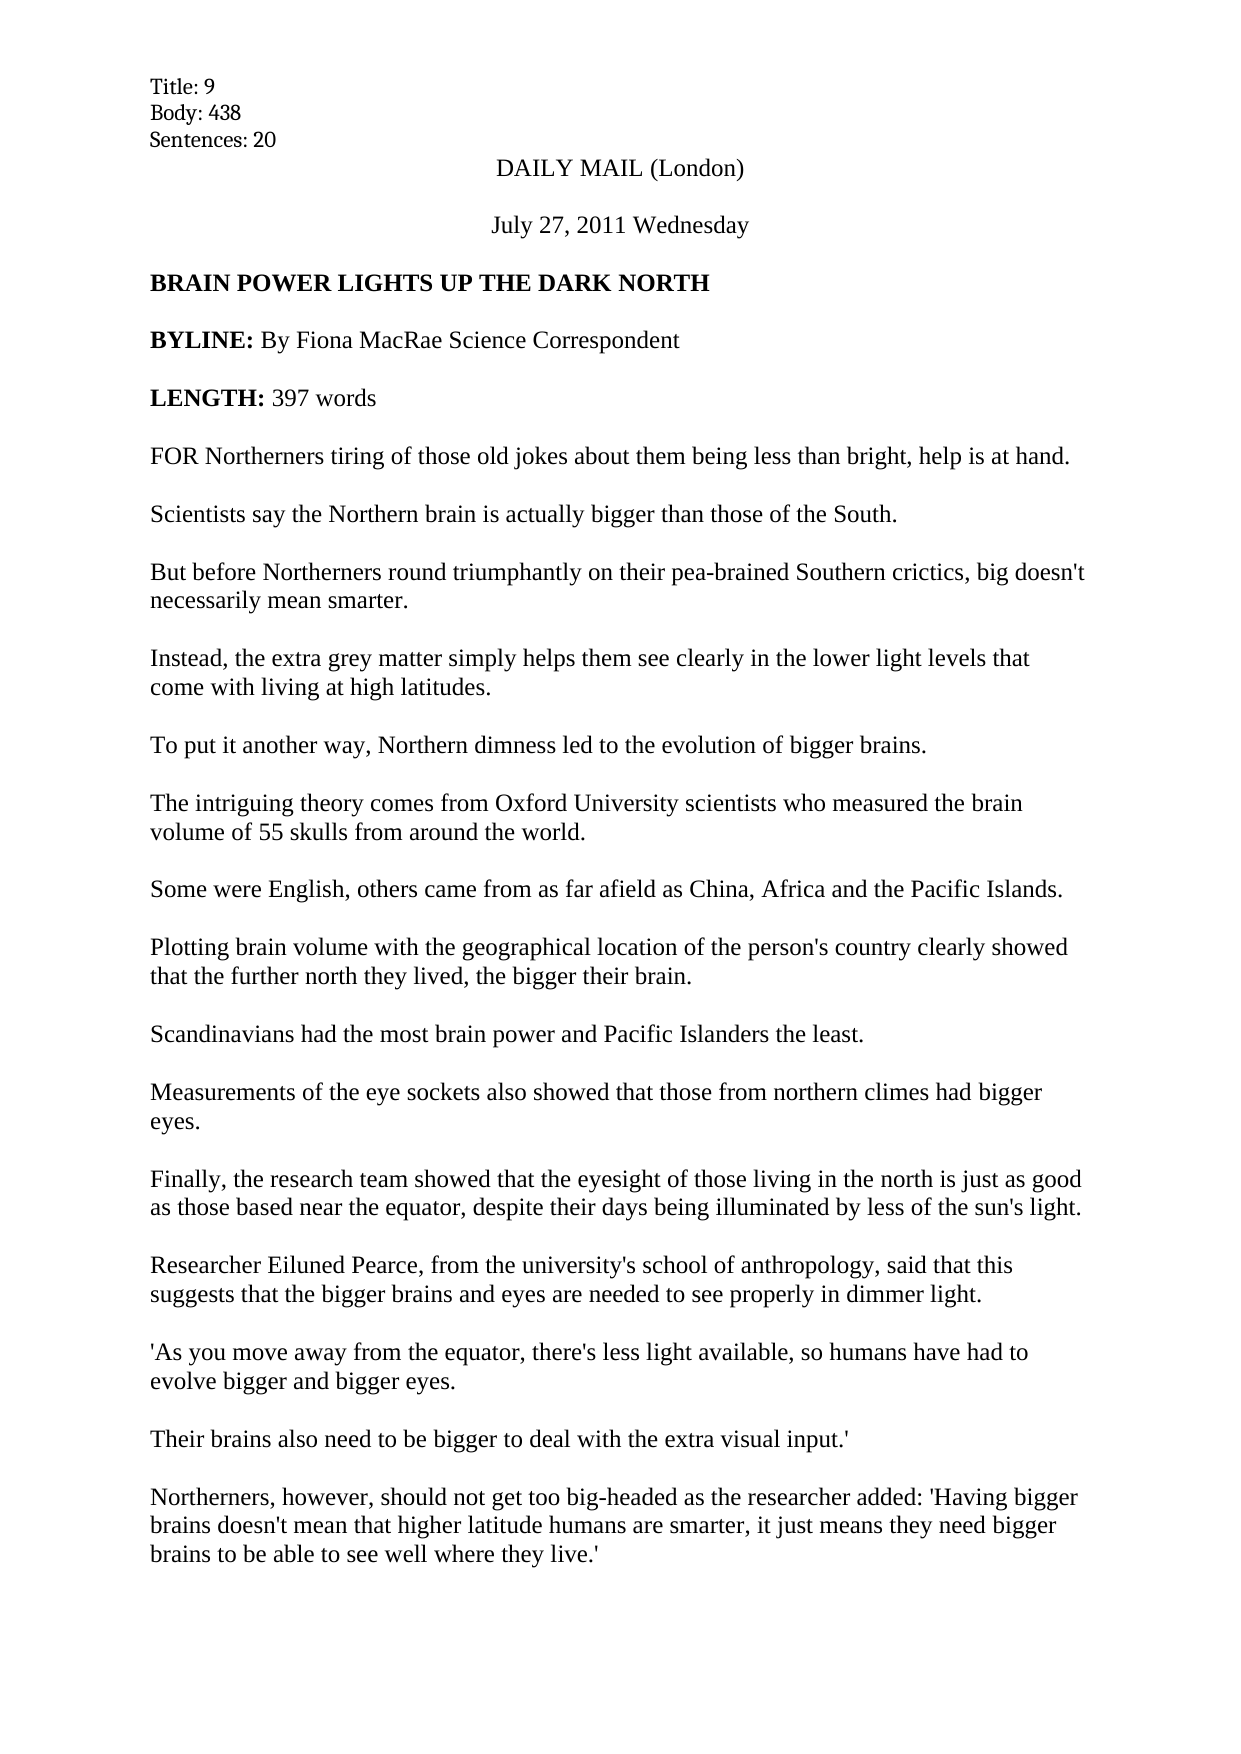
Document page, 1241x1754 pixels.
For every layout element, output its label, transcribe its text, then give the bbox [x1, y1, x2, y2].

text But before Northerners round triumphantly on their pea-brained Southern crictics, big doesn't necessarily mean smarter. [150, 557, 1090, 614]
text Researcher Eiluned Pearce, from the university's school of anthropology, said that this suggests that the bigger brains and eyes are needed to see properly in dimmer light. [150, 1250, 1090, 1308]
text Measurements of the eye sockets also showed that those from northern climes had bigger eyes. [150, 1077, 1090, 1134]
text DAILY MAIL (London) [150, 153, 1090, 182]
text To put it another way, Northern dimness led to the evolution of bigger brains. [150, 730, 1090, 759]
text Some were English, others came from as far afield as China, Africa and the Pacific Islands. [150, 874, 1090, 903]
text Their brains also need to be bigger to deal with the extra visual input.' [150, 1424, 1090, 1452]
text Plotting brain volume with the geographical location of the person's country clearly showed that the further north they lived, the bigger their brain. [150, 932, 1090, 990]
text The intriguing theory comes from Oxford University scientists who measured the brain volume of 55 skulls from around the world. [150, 788, 1090, 845]
text Northerners, however, should not get too big-headed as the researcher added: 'Having bigger brains doesn't mean that higher latitude humans are smarter, it just means they need bigger brains to be able to see well where they live.' [150, 1482, 1090, 1568]
text BRAIN POWER LIGHTS UP THE DARK NORTH BYLINE: By Fiona MacRae Science Correspondent LENGTH: 397 words [150, 239, 1090, 412]
text Scandinavians had the most brain power and Pacific Islanders the least. [150, 1019, 1090, 1048]
text FOR Northerners tiring of those old jokes about them being less than bright, help is at hand. [150, 441, 1090, 469]
text Finally, the research team showed that the eyesight of those living in the north is just as good as those based near the equator, despite their days being illuminated by less of the sun's light. [150, 1164, 1090, 1221]
text Scientists say the Northern brain is actually bigger than those of the South. [150, 499, 1090, 527]
text Instead, the extra grey matter simply helps them see clearly in the lower light levels that come with living at high latitudes. [150, 643, 1090, 701]
text 'As you move away from the equator, there's less light available, so humans have had to evolve bigger and bigger eyes. [150, 1337, 1090, 1394]
text July 27, 2011 Wednesday [150, 182, 1090, 239]
